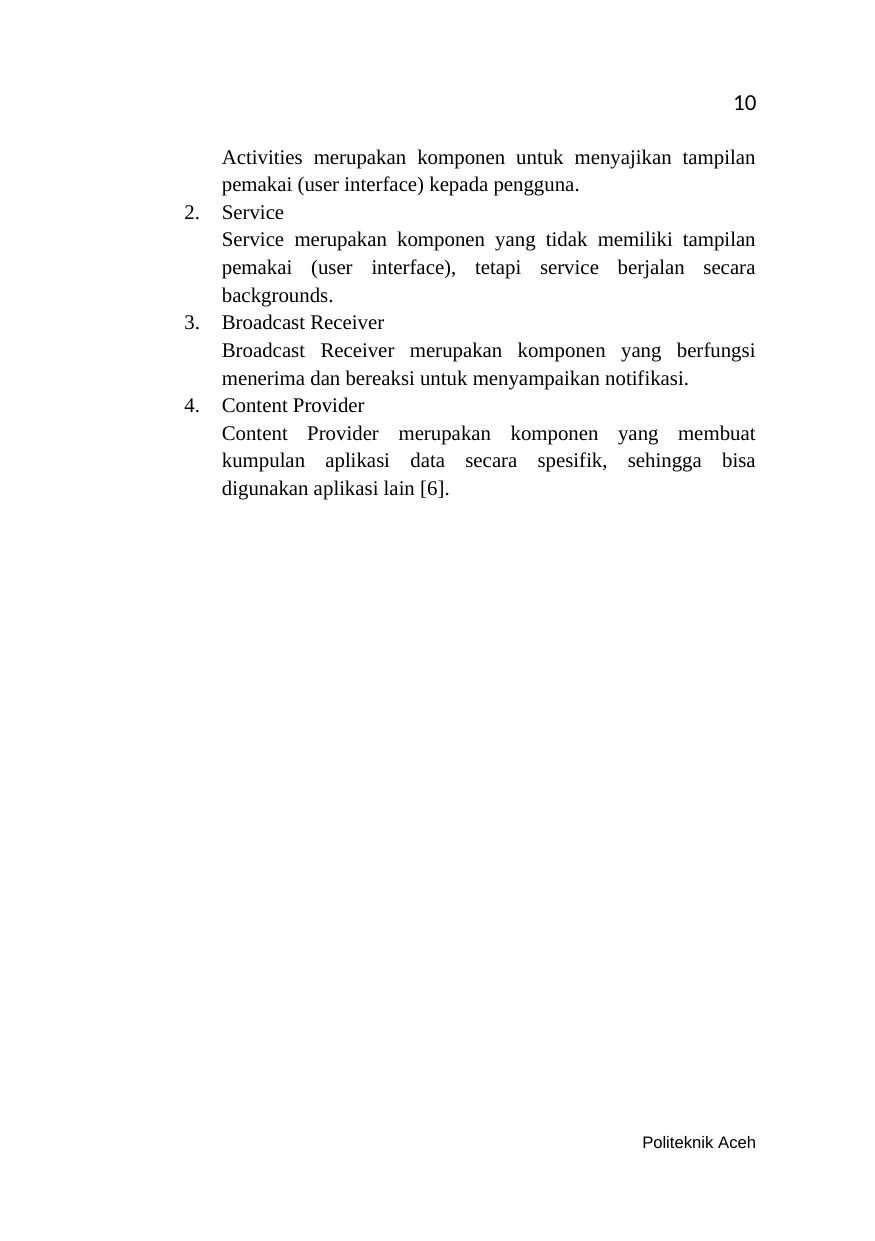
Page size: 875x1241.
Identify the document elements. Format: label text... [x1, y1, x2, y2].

list Content Provider merupakan komponen yang membuat kumpulan aplikasi data secara spesifik, sehingga bisa digunakan aplikasi lain . [222, 421, 756, 500]
list Service merupakan komponen yang tidak memiliki tampilan pemakai (user interface), tetapi service berjalan secara backgrounds. [222, 227, 756, 307]
list Service [184, 200, 756, 224]
list Broadcast Receiver [184, 310, 756, 334]
list Broadcast Receiver merupakan komponen yang berfungsi menerima dan bereaksi untuk menyampaikan notifikasi. [222, 338, 756, 389]
list Activities merupakan komponen untuk menyajikan tampilan pemakai (user interface) kepada pengguna. [222, 144, 756, 196]
list Content Provider [184, 393, 756, 417]
